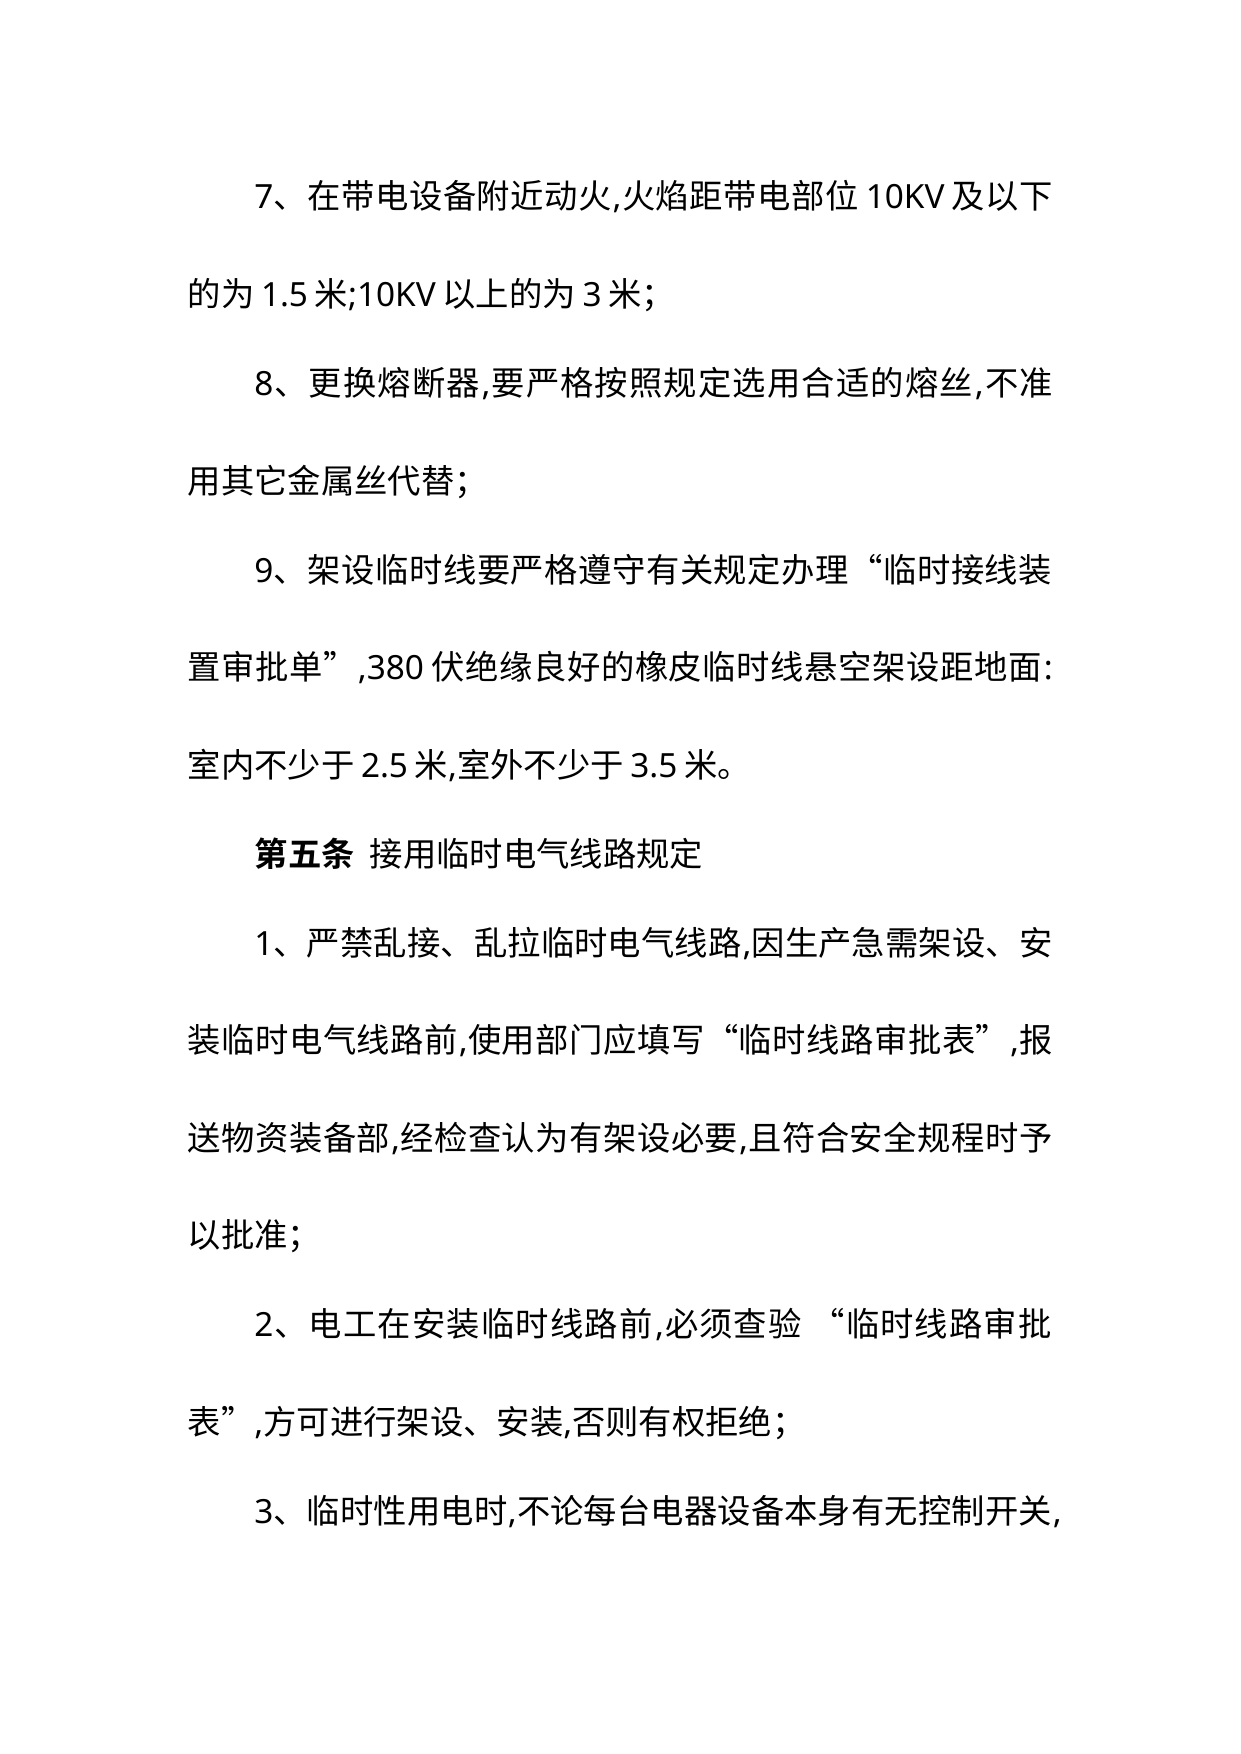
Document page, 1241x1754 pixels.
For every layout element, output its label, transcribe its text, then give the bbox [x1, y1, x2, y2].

text 2、电工在安装临时线路前,必须查验 “临时线路审批表”,方可进行架设、安装,否则有权拒绝； [187, 1290, 1053, 1452]
text 7、在带电设备附近动火,火焰距带电部位10KV及以下的为1.5米;10KV以上的为3米； [187, 162, 1053, 324]
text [187, 1477, 1053, 1542]
text 8、更换熔断器,要严格按照规定选用合适的熔丝,不准用其它金属丝代替； [187, 349, 1053, 511]
text 1、严禁乱接、乱拉临时电气线路,因生产急需架设、安装临时电气线路前,使用部门应填写“临时线路审批表”,报送物资装备部,经检查认为有架设必要,且符合安全规程时予以批准； [187, 908, 1053, 1266]
text 第五条 接用临时电气线路规定 [187, 819, 1053, 884]
text 9、架设临时线要严格遵守有关规定办理“临时接线装置审批单”,380伏绝缘良好的橡皮临时线悬空架设距地面:室内不少于2.5米,室外不少于3.5米。 [187, 535, 1053, 795]
